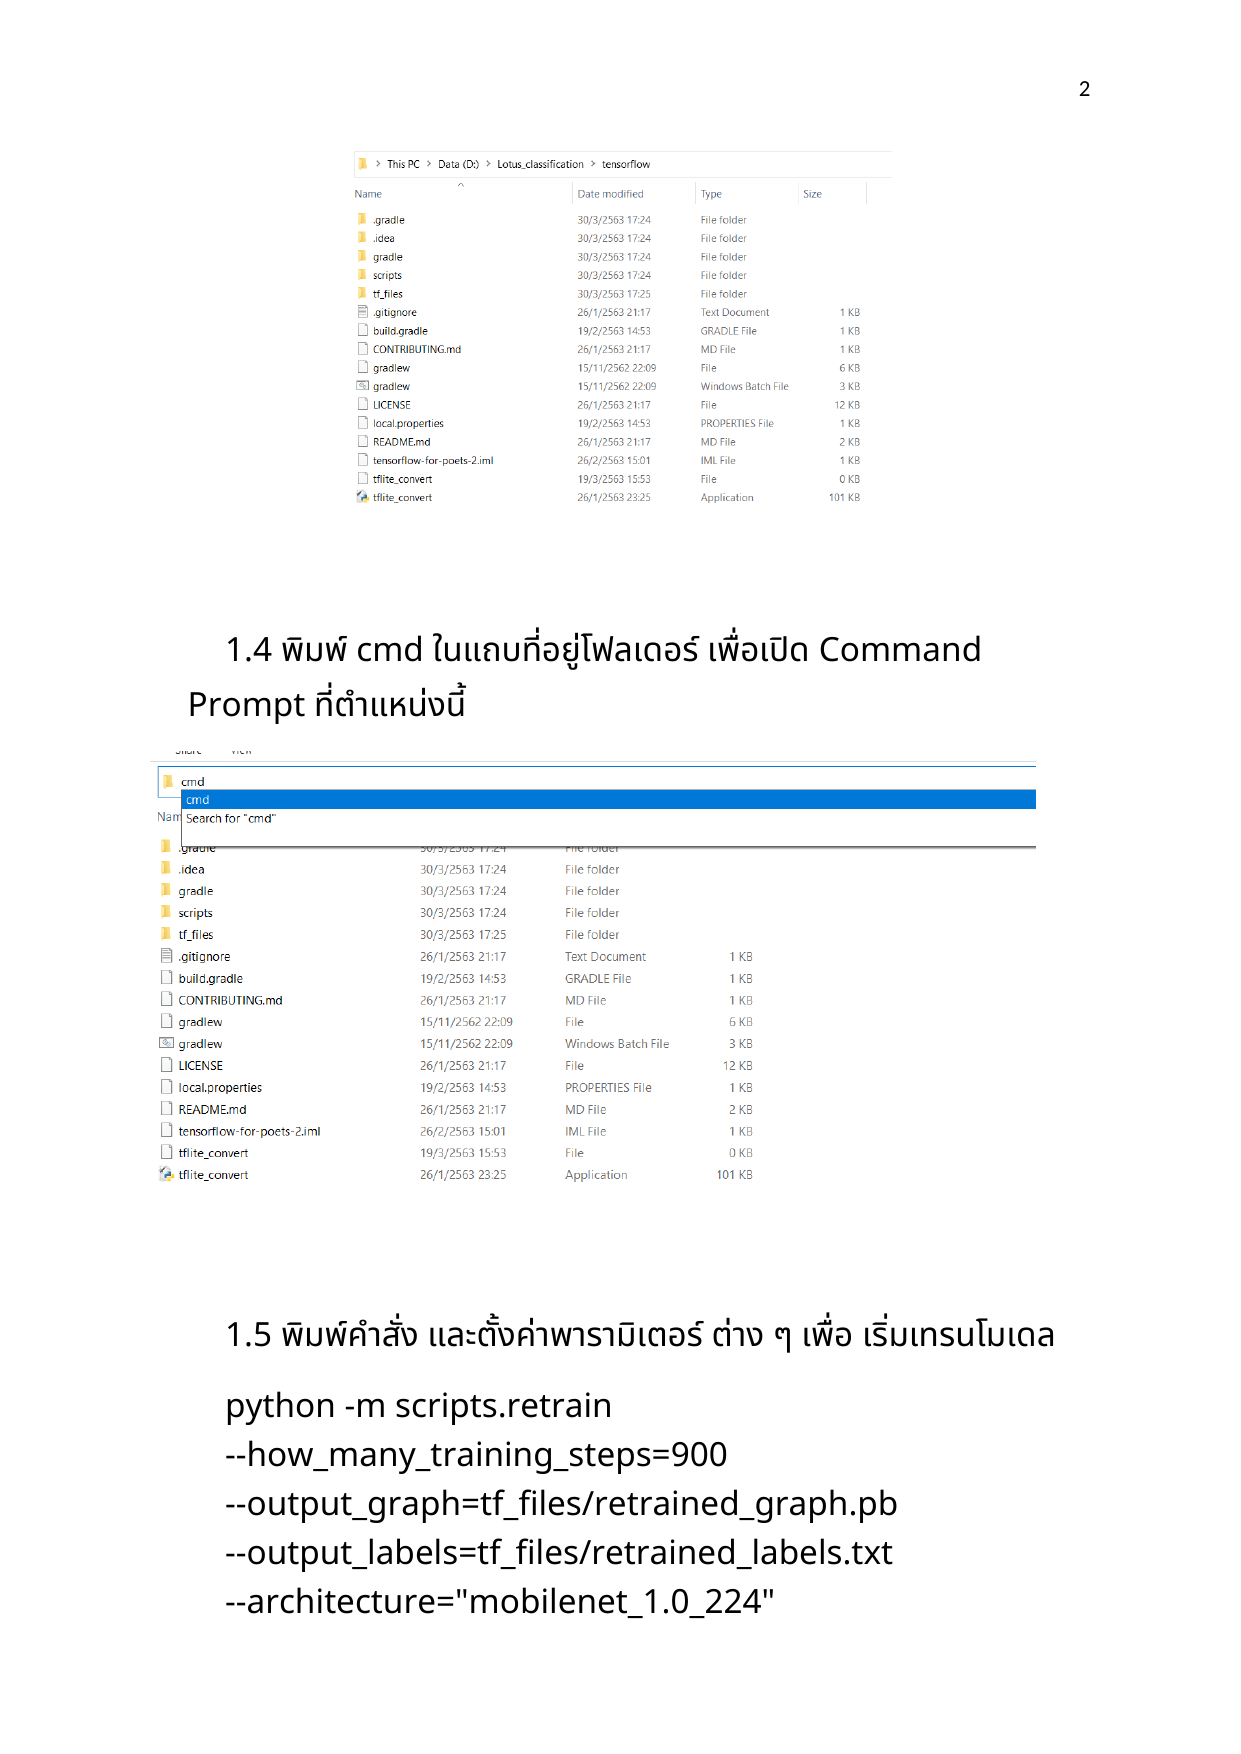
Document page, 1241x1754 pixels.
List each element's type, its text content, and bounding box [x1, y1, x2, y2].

text --architecture="mobilenet_1.0_224" [150, 1577, 1090, 1623]
picture [150, 751, 1036, 1292]
text --output_labels=tf_files/retrained_labels.txt [150, 1528, 1090, 1574]
text python -m scripts.retrain [150, 1382, 1090, 1427]
text --output_graph=tf_files/retrained_graph.pb [150, 1479, 1090, 1525]
text --how_many_training_steps=900 [150, 1431, 1090, 1476]
text 1.5 พิมพ์คำสั่ง และตั้งค่าพารามิเตอร์ ต่าง ๆ เพื่อ เริ่มเทรนโมเดล [150, 1310, 1090, 1361]
text 1.4 พิมพ์ cmd ในแถบที่อยู่โฟลเดอร์ เพื่อเปิด Command Prompt ที่ตำแหน่งนี้ [187, 626, 1090, 731]
picture [348, 150, 892, 542]
